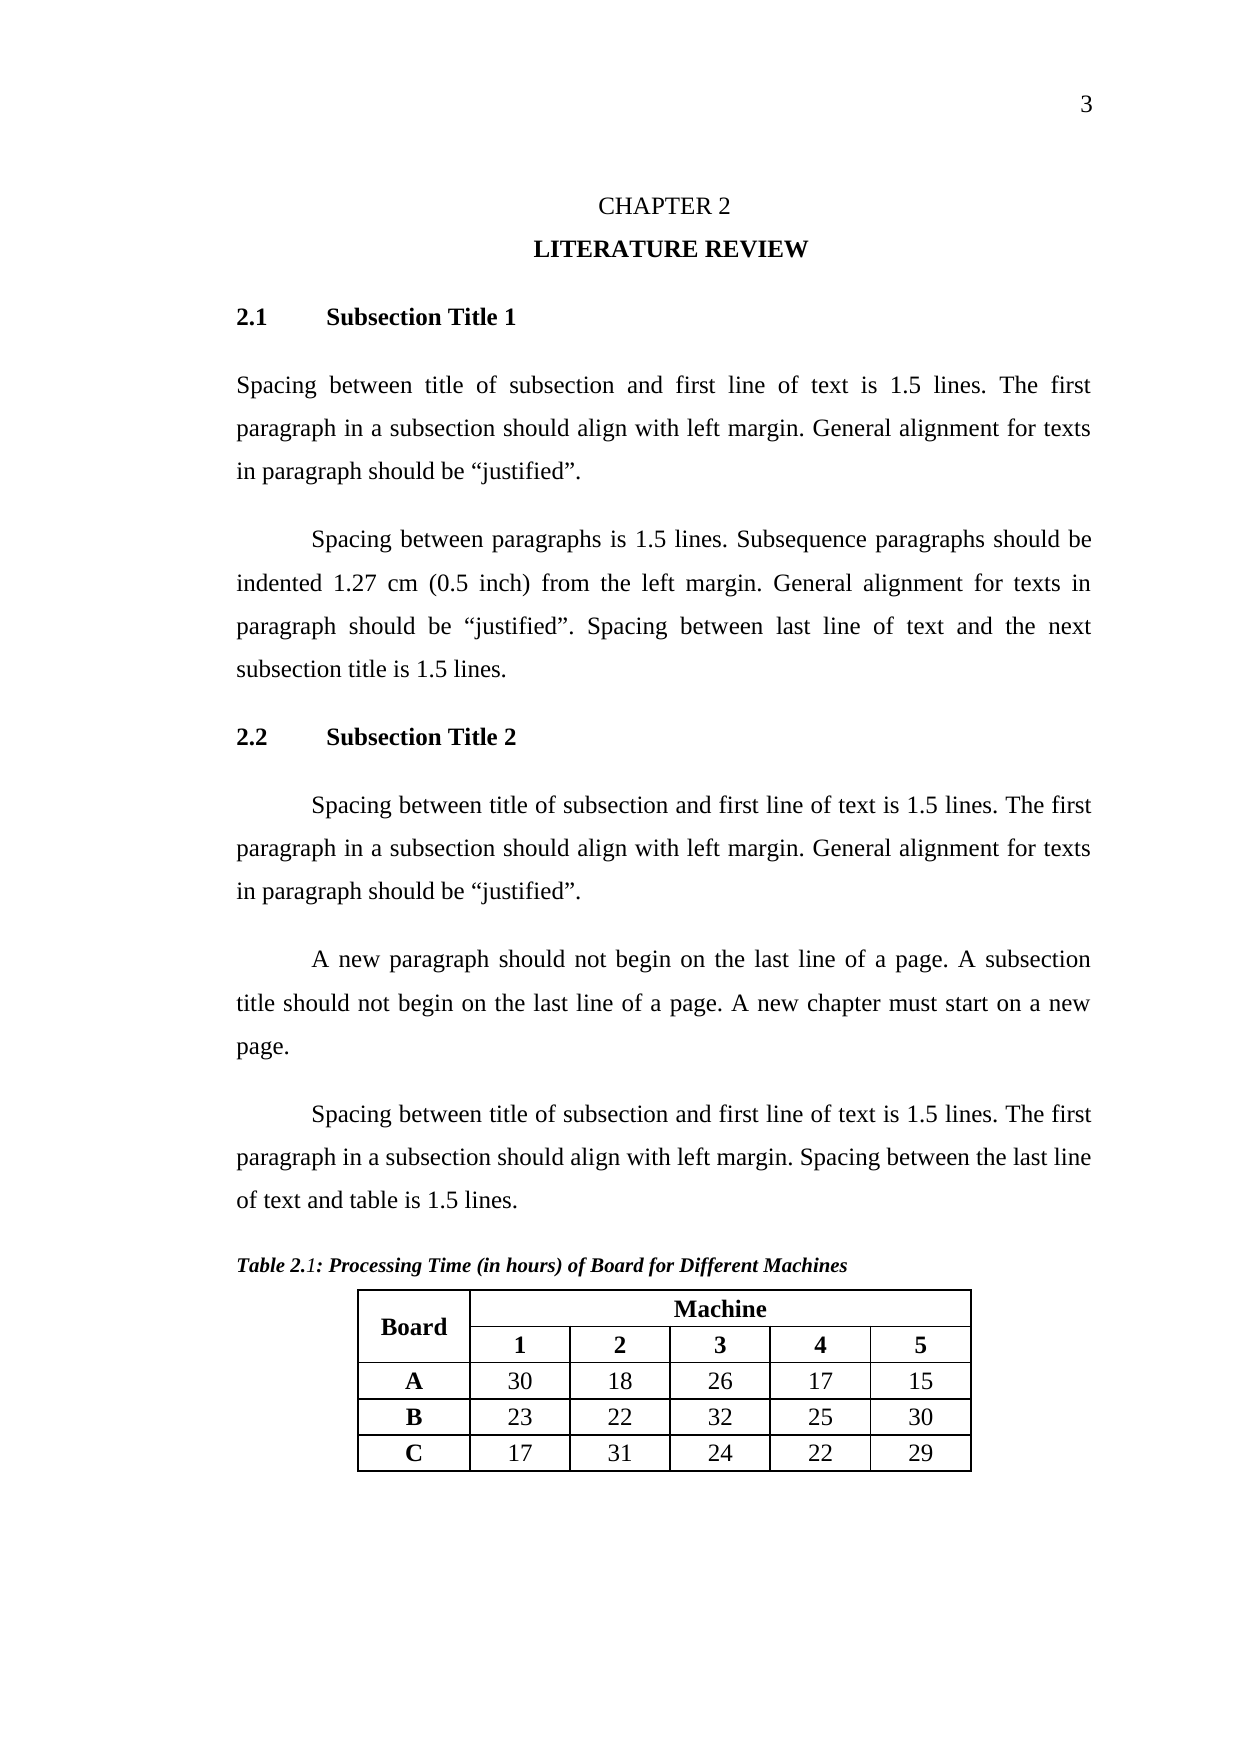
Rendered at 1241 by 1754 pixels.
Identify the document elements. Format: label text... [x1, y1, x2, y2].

table_cell 17 [471, 1436, 569, 1470]
table_cell 29 [871, 1436, 970, 1470]
table_cell A [359, 1363, 469, 1398]
table_cell 31 [571, 1436, 669, 1470]
table_cell 4 [771, 1327, 870, 1362]
table_cell 30 [471, 1363, 569, 1398]
text Spacing between title of subsection and first line of text is 1.5 lines. The first paragraph in a subsection should align with left margin. General alignment for texts in paragraph should be “justified”. [236, 370, 1092, 485]
table_cell 30 [871, 1400, 970, 1434]
table_cell 15 [871, 1363, 970, 1398]
table_cell 25 [771, 1400, 870, 1434]
table_cell 17 [771, 1363, 870, 1398]
text A new paragraph should not begin on the last line of a page. A subsection title should not begin on the last line of a page. A new chapter must start on a new page. [236, 944, 1092, 1059]
text Spacing between title of subsection and first line of text is 1.5 lines. The first paragraph in a subsection should align with left margin. Spacing between the last line of text and table is 1.5 lines. [236, 1099, 1092, 1214]
table_cell 1 [471, 1327, 569, 1362]
table_cell 22 [771, 1436, 870, 1470]
table_cell 3 [671, 1327, 769, 1362]
table_cell 5 [871, 1327, 970, 1362]
table_cell C [359, 1436, 469, 1470]
text Table 2.1: Processing Time (in hours) of Board for Different Machines [236, 1253, 1092, 1277]
table_cell 2 [571, 1327, 669, 1362]
table_cell B [359, 1400, 469, 1434]
subtitle Subsection Title 2 [236, 722, 1092, 751]
table_cell 22 [571, 1400, 669, 1434]
subtitle LITERATURE REVIEW [236, 234, 1092, 263]
text Spacing between paragraphs is 1.5 lines. Subsequence paragraphs should be indented 1.27 cm (0.5 inch) from the left margin. General alignment for texts in paragraph should be “justified”. Spacing between last line of text and the next subsection title is 1.5 lines. [236, 524, 1092, 683]
table_cell 18 [571, 1363, 669, 1398]
table_header Board [359, 1291, 469, 1362]
table_cell 24 [671, 1436, 769, 1470]
table_cell 32 [671, 1400, 769, 1434]
table_cell 23 [471, 1400, 569, 1434]
text Spacing between title of subsection and first line of text is 1.5 lines. The first paragraph in a subsection should align with left margin. General alignment for texts in paragraph should be “justified”. [236, 790, 1092, 905]
table_cell 26 [671, 1363, 769, 1398]
table_header Machine [471, 1291, 970, 1326]
subtitle Subsection Title 1 [236, 302, 1092, 331]
